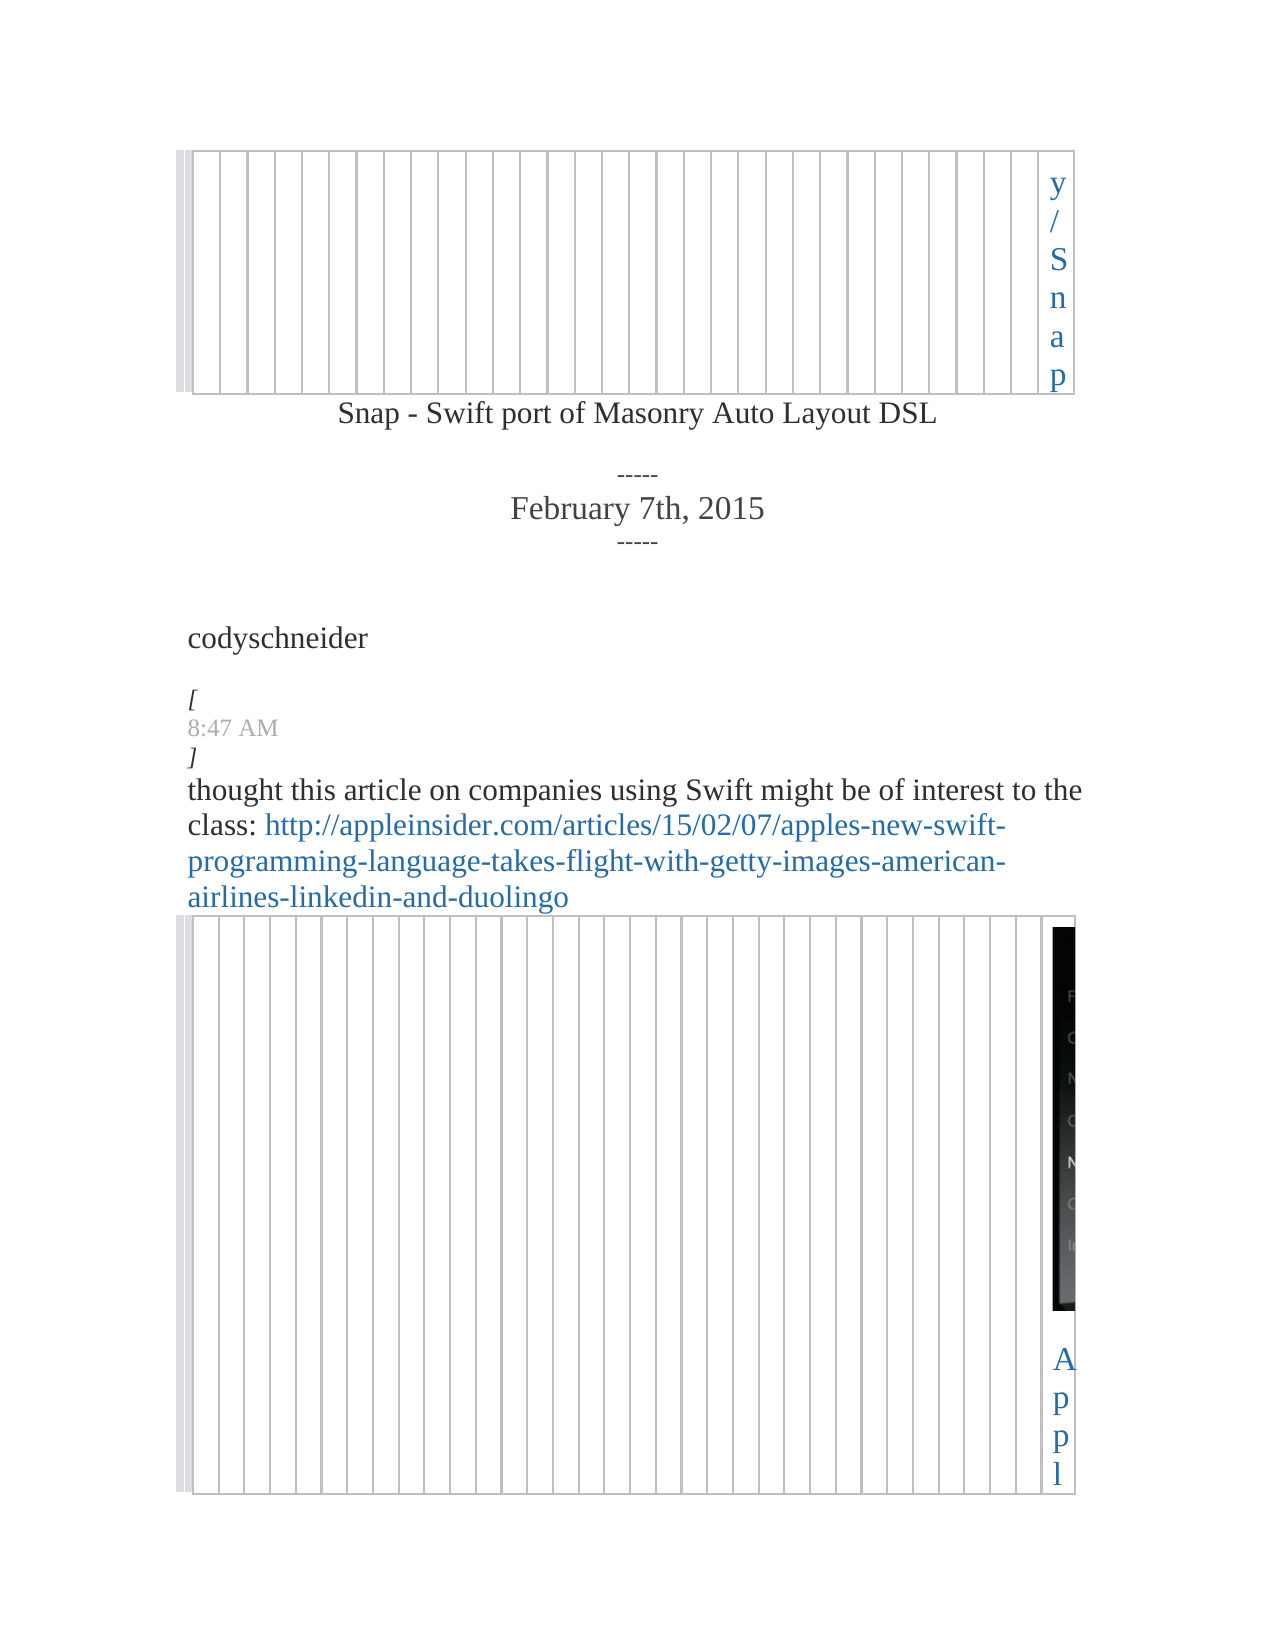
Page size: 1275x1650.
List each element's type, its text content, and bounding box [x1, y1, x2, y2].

table_header [657, 917, 680, 1492]
text ] [187, 742, 1087, 771]
table_header [194, 917, 218, 1492]
table_header [712, 152, 737, 392]
table_header [451, 917, 475, 1492]
table_header [794, 152, 819, 392]
picture [1052, 927, 1076, 1311]
table_header [914, 917, 938, 1492]
table_header [194, 152, 219, 392]
table_header [185, 150, 192, 392]
table_header [276, 152, 301, 392]
table_header [425, 917, 449, 1492]
text codyschneider [187, 620, 1087, 656]
table_header [876, 152, 901, 392]
table_header [176, 150, 184, 392]
table_header [303, 152, 328, 392]
text ----- [187, 526, 1087, 555]
table_header [249, 152, 274, 392]
table_header [785, 917, 809, 1492]
table_header [965, 917, 989, 1492]
table_header [1017, 917, 1040, 1492]
text Snap - Swift port of Masonry Auto Layout DSL [187, 394, 1087, 431]
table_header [1043, 917, 1074, 1492]
table_header [683, 917, 706, 1492]
table_header [245, 917, 269, 1492]
table_header [576, 152, 601, 392]
table_header [991, 917, 1015, 1492]
table_header [630, 152, 655, 392]
table_header [554, 917, 578, 1492]
table_header [271, 917, 295, 1492]
table_header [958, 152, 983, 392]
table_header [863, 917, 886, 1492]
table_header [348, 917, 372, 1492]
table_header [708, 917, 732, 1492]
table_header [760, 917, 783, 1492]
table_header [221, 152, 246, 392]
table_header [767, 152, 792, 392]
table_header [739, 152, 765, 392]
table_header [521, 152, 546, 392]
table_header [903, 152, 928, 392]
table_header [605, 917, 629, 1492]
table_header [930, 152, 955, 392]
table_header [580, 917, 603, 1492]
table_header [811, 917, 835, 1492]
text 8:47 AM [187, 713, 1087, 742]
table_header [888, 917, 912, 1492]
table_header [330, 152, 355, 392]
table_header [477, 917, 500, 1492]
table_header [297, 917, 320, 1492]
table_header [734, 917, 758, 1492]
table_header [603, 152, 628, 392]
table_header [985, 152, 1010, 392]
text ----- [187, 459, 1087, 488]
table_header [385, 152, 410, 392]
text February 7th, 2015 [187, 488, 1087, 526]
table_header [940, 917, 963, 1492]
text [ [187, 684, 1087, 713]
table_header [503, 917, 526, 1492]
table_header [374, 917, 398, 1492]
table_header [631, 917, 655, 1492]
table_header [685, 152, 710, 392]
table_header [323, 917, 346, 1492]
table_header [549, 152, 574, 392]
table_header [358, 152, 383, 392]
table_header [400, 917, 423, 1492]
table_header [821, 152, 846, 392]
table_header [467, 152, 492, 392]
table_header [1012, 152, 1037, 392]
table_header GitHub Masonry/Snap [1039, 152, 1073, 392]
table_header [176, 915, 184, 1492]
text thought this article on companies using Swift might be of interest to the class: http://appleinsider.com/articles/15/02/07/apples-new-swift-programming-language-takes-flight-with-getty-images-american-airlines-linkedin-and-duolingo [187, 771, 1087, 914]
table_header [528, 917, 552, 1492]
table_header [412, 152, 437, 392]
table_header [658, 152, 683, 392]
table_header [849, 152, 874, 392]
table_header [220, 917, 243, 1492]
table_header [439, 152, 465, 392]
table_header [494, 152, 519, 392]
table_header [185, 915, 192, 1492]
table_header [837, 917, 860, 1492]
